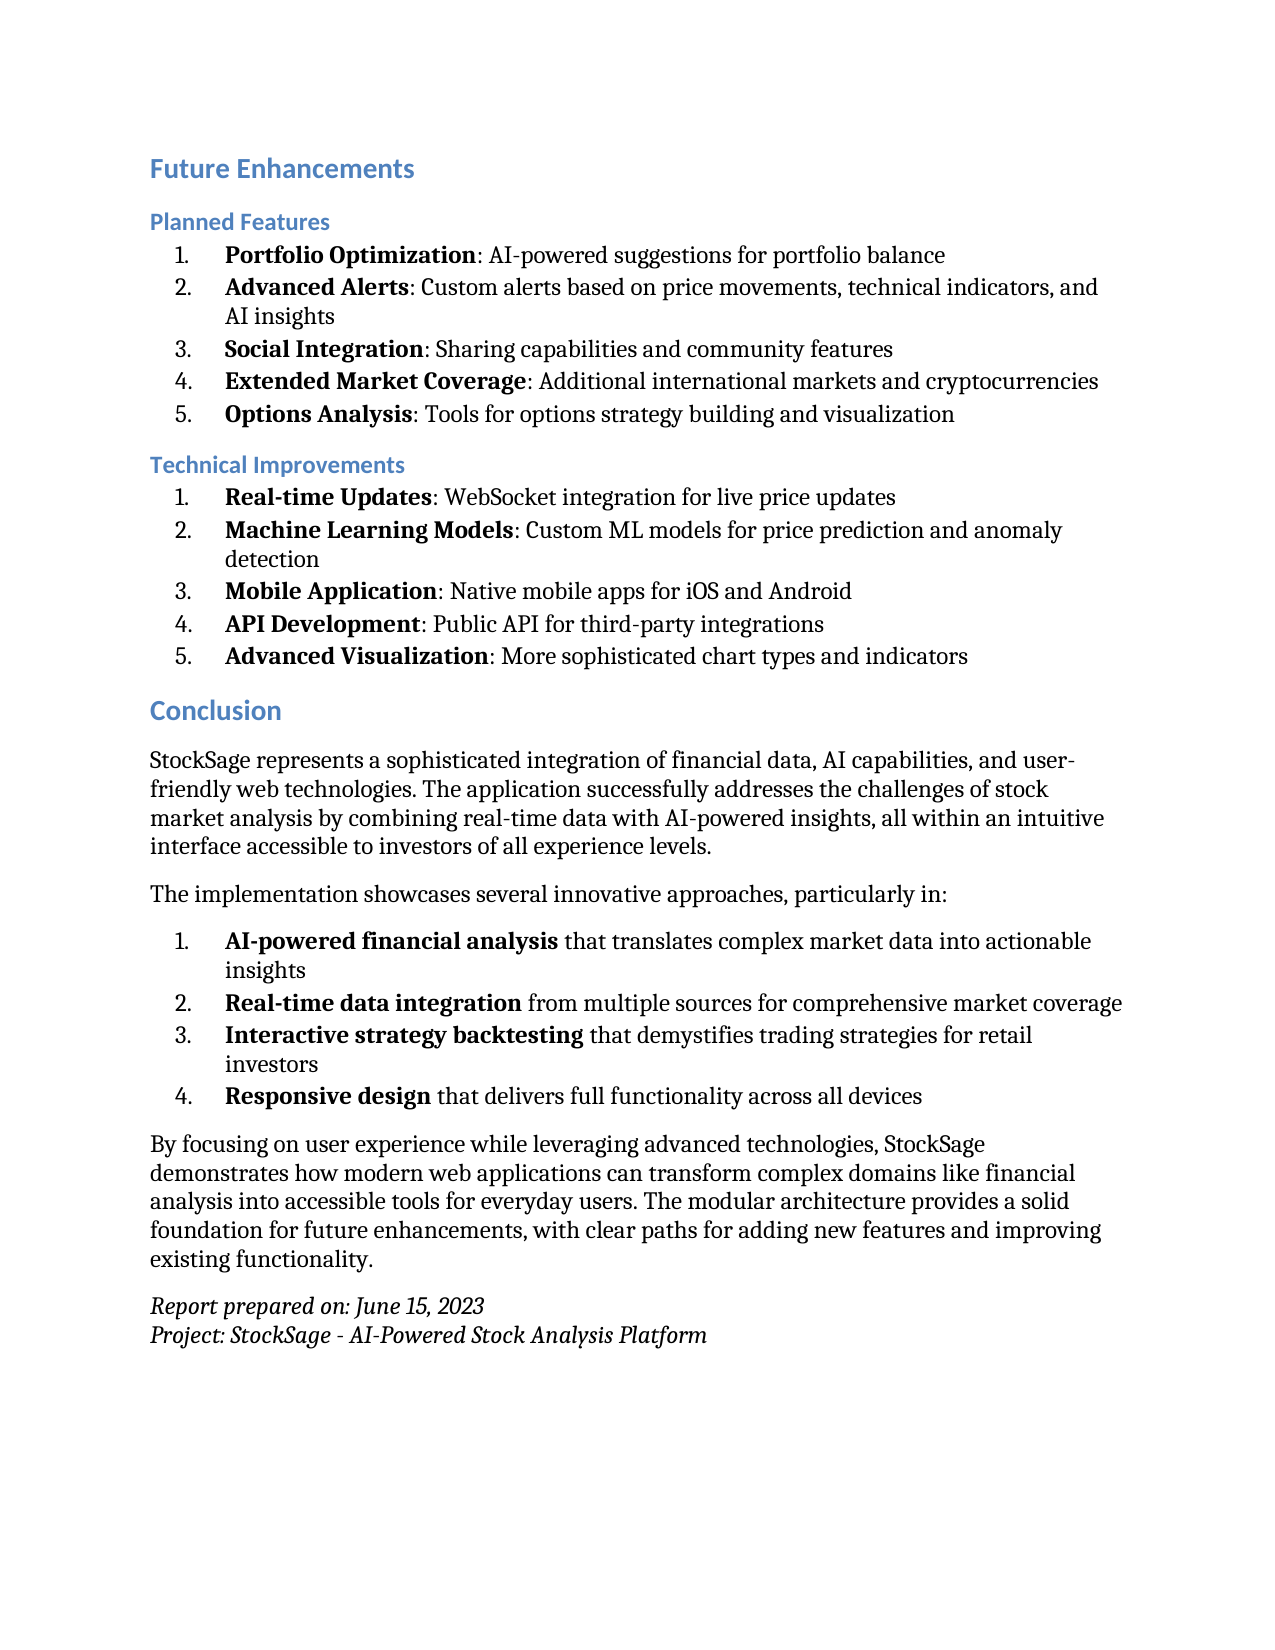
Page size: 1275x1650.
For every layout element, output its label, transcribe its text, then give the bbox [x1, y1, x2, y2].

list Machine Learning Models: Custom ML models for price prediction and anomaly detection [175, 516, 1125, 573]
list Options Analysis: Tools for options strategy building and visualization [175, 399, 1125, 428]
list Mobile Application: Native mobile apps for iOS and Android [175, 577, 1125, 606]
subtitle Future Enhancements [150, 150, 1125, 186]
list Social Integration: Sharing capabilities and community features [175, 334, 1125, 363]
list Real-time data integration from multiple sources for comprehensive market coverage [175, 988, 1125, 1017]
list Interactive strategy backtesting that demystifies trading strategies for retail investors [175, 1021, 1125, 1078]
list API Development: Public API for third-party integrations [175, 609, 1125, 638]
subtitle Planned Features [150, 206, 1125, 237]
list Portfolio Optimization: AI-powered suggestions for portfolio balance [175, 241, 1125, 269]
subtitle Technical Improvements [150, 449, 1125, 479]
list Advanced Alerts: Custom alerts based on price movements, technical indicators, and AI insights [175, 273, 1125, 331]
list Extended Market Coverage: Additional international markets and cryptocurrencies [175, 367, 1125, 396]
text Report prepared on: June 15, 2023 Project: StockSage - AI-Powered Stock Analysis Platform [150, 1292, 1125, 1350]
text StockSage represents a sophisticated integration of financial data, AI capabilities, and user-friendly web technologies. The application successfully addresses the challenges of stock market analysis by combining real-time data with AI-powered insights, all within an intuitive interface accessible to investors of all experience levels. [150, 746, 1125, 861]
list Advanced Visualization: More sophisticated chart types and indicators [175, 642, 1125, 671]
list Responsive design that delivers full functionality across all devices [175, 1082, 1125, 1111]
list Real-time Updates: WebSocket integration for live price updates [175, 483, 1125, 512]
list AI-powered financial analysis that translates complex market data into actionable insights [175, 927, 1125, 985]
subtitle Conclusion [150, 692, 1125, 727]
text The implementation showcases several innovative approaches, particularly in: [150, 880, 1125, 908]
text By focusing on user experience while leveraging advanced technologies, StockSage demonstrates how modern web applications can transform complex domains like financial analysis into accessible tools for everyday users. The modular architecture provides a solid foundation for future enhancements, with clear paths for adding new features and improving existing functionality. [150, 1130, 1125, 1273]
